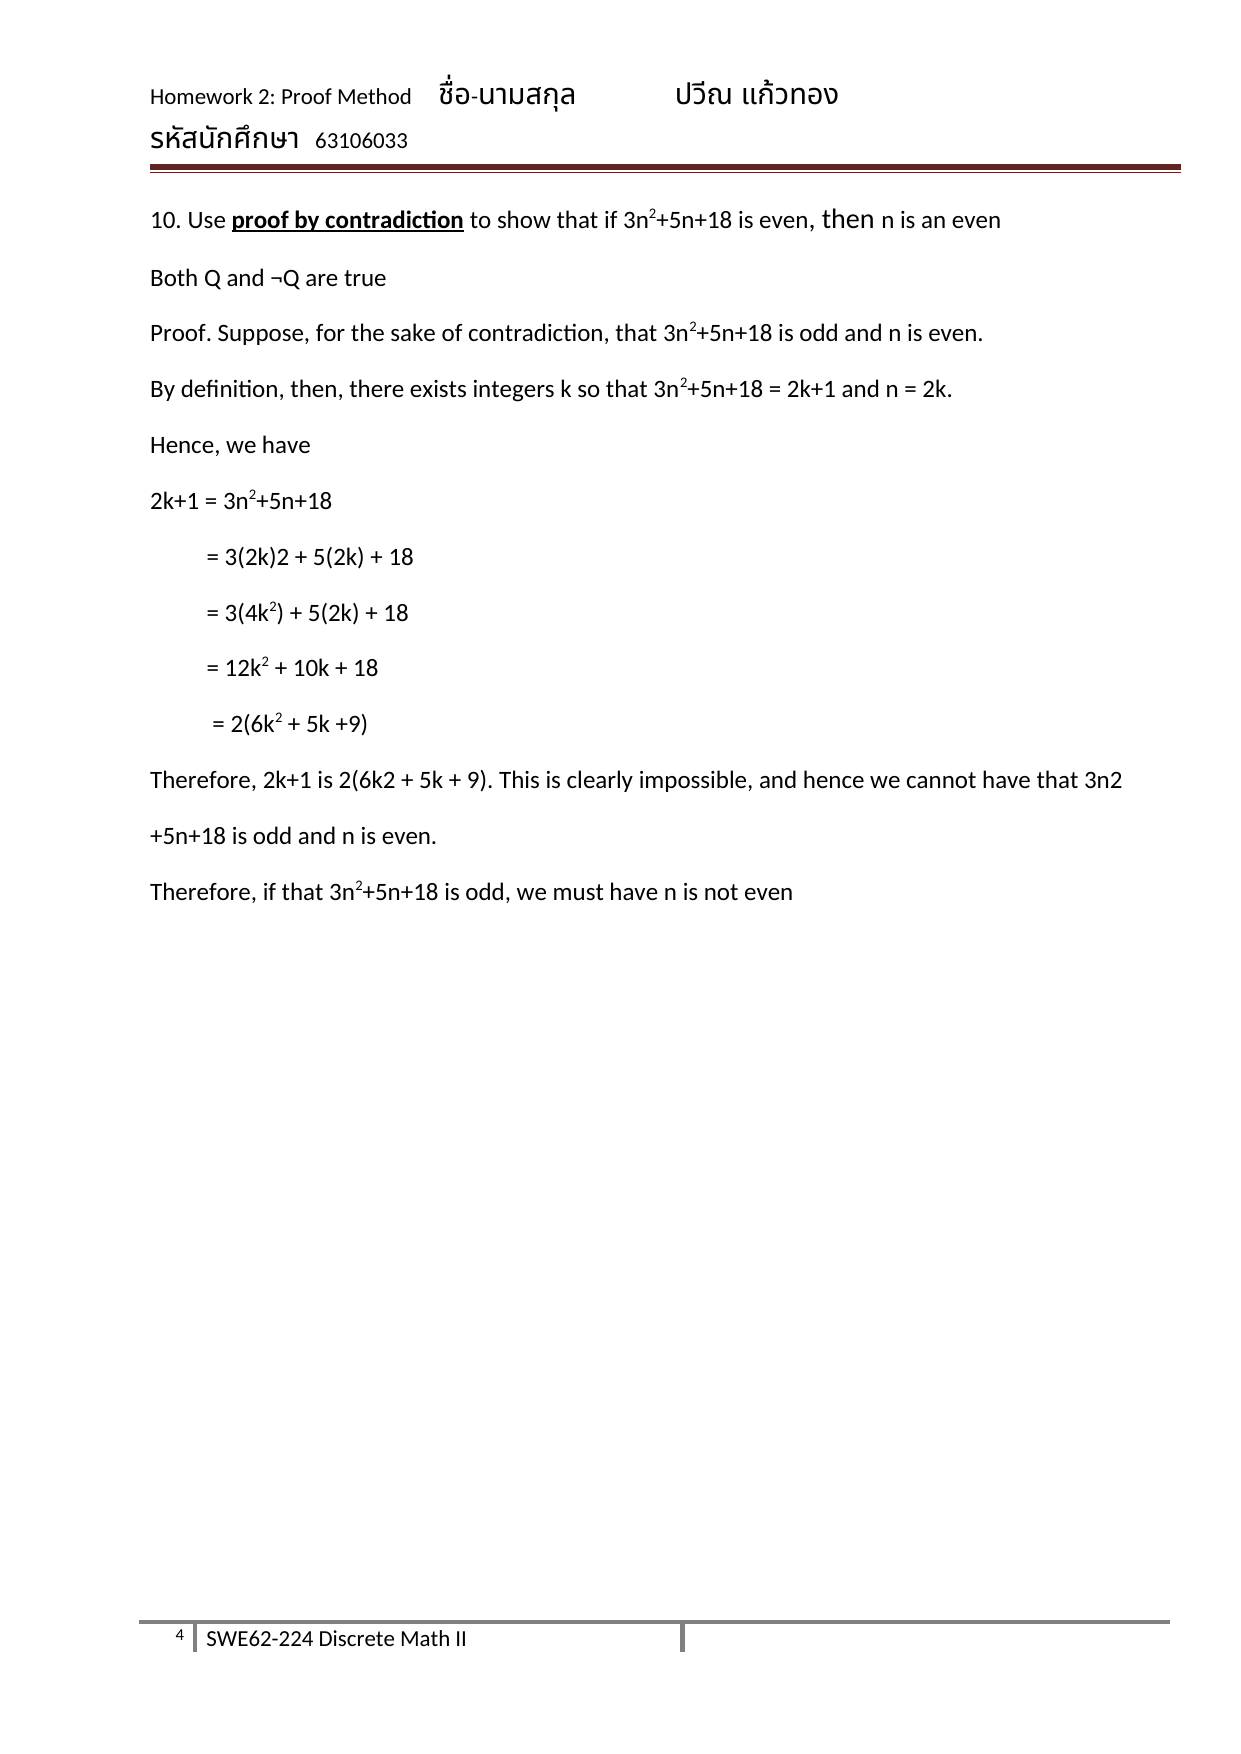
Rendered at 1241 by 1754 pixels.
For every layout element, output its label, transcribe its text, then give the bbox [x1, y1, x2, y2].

text Hence, we have [150, 429, 1181, 460]
text 2k+1 = 3n2+5n+18 [150, 485, 1181, 516]
text Therefore, if that 3n2+5n+18 is odd, we must have n is not even [150, 876, 1181, 906]
list Use proof by contradiction to show that if 3n2+5n+18 is even, then n is an even [881, 201, 1181, 236]
text = 3(4k2) + 5(2k) + 18 [150, 597, 1181, 627]
text = 12k2 + 10k + 18 [150, 652, 1181, 683]
text Proof. Suppose, for the sake of contradiction, that 3n2+5n+18 is odd and n is even. [150, 317, 1181, 348]
text +5n+18 is odd and n is even. [150, 820, 1181, 851]
text = 2(6k2 + 5k +9) [150, 708, 1181, 739]
text Both Q and ¬Q are true [150, 262, 1181, 292]
text By definition, then, there exists integers k so that 3n2+5n+18 = 2k+1 and n = 2k. [150, 373, 1181, 404]
list Use proof by contradiction to show that if 3n2+5n+18 is even, then n is an even [150, 201, 808, 236]
text Therefore, 2k+1 is 2(6k2 + 5k + 9). This is clearly impossible, and hence we cannot have that 3n2 [150, 764, 1181, 795]
text = 3(2k)2 + 5(2k) + 18 [150, 541, 1181, 571]
